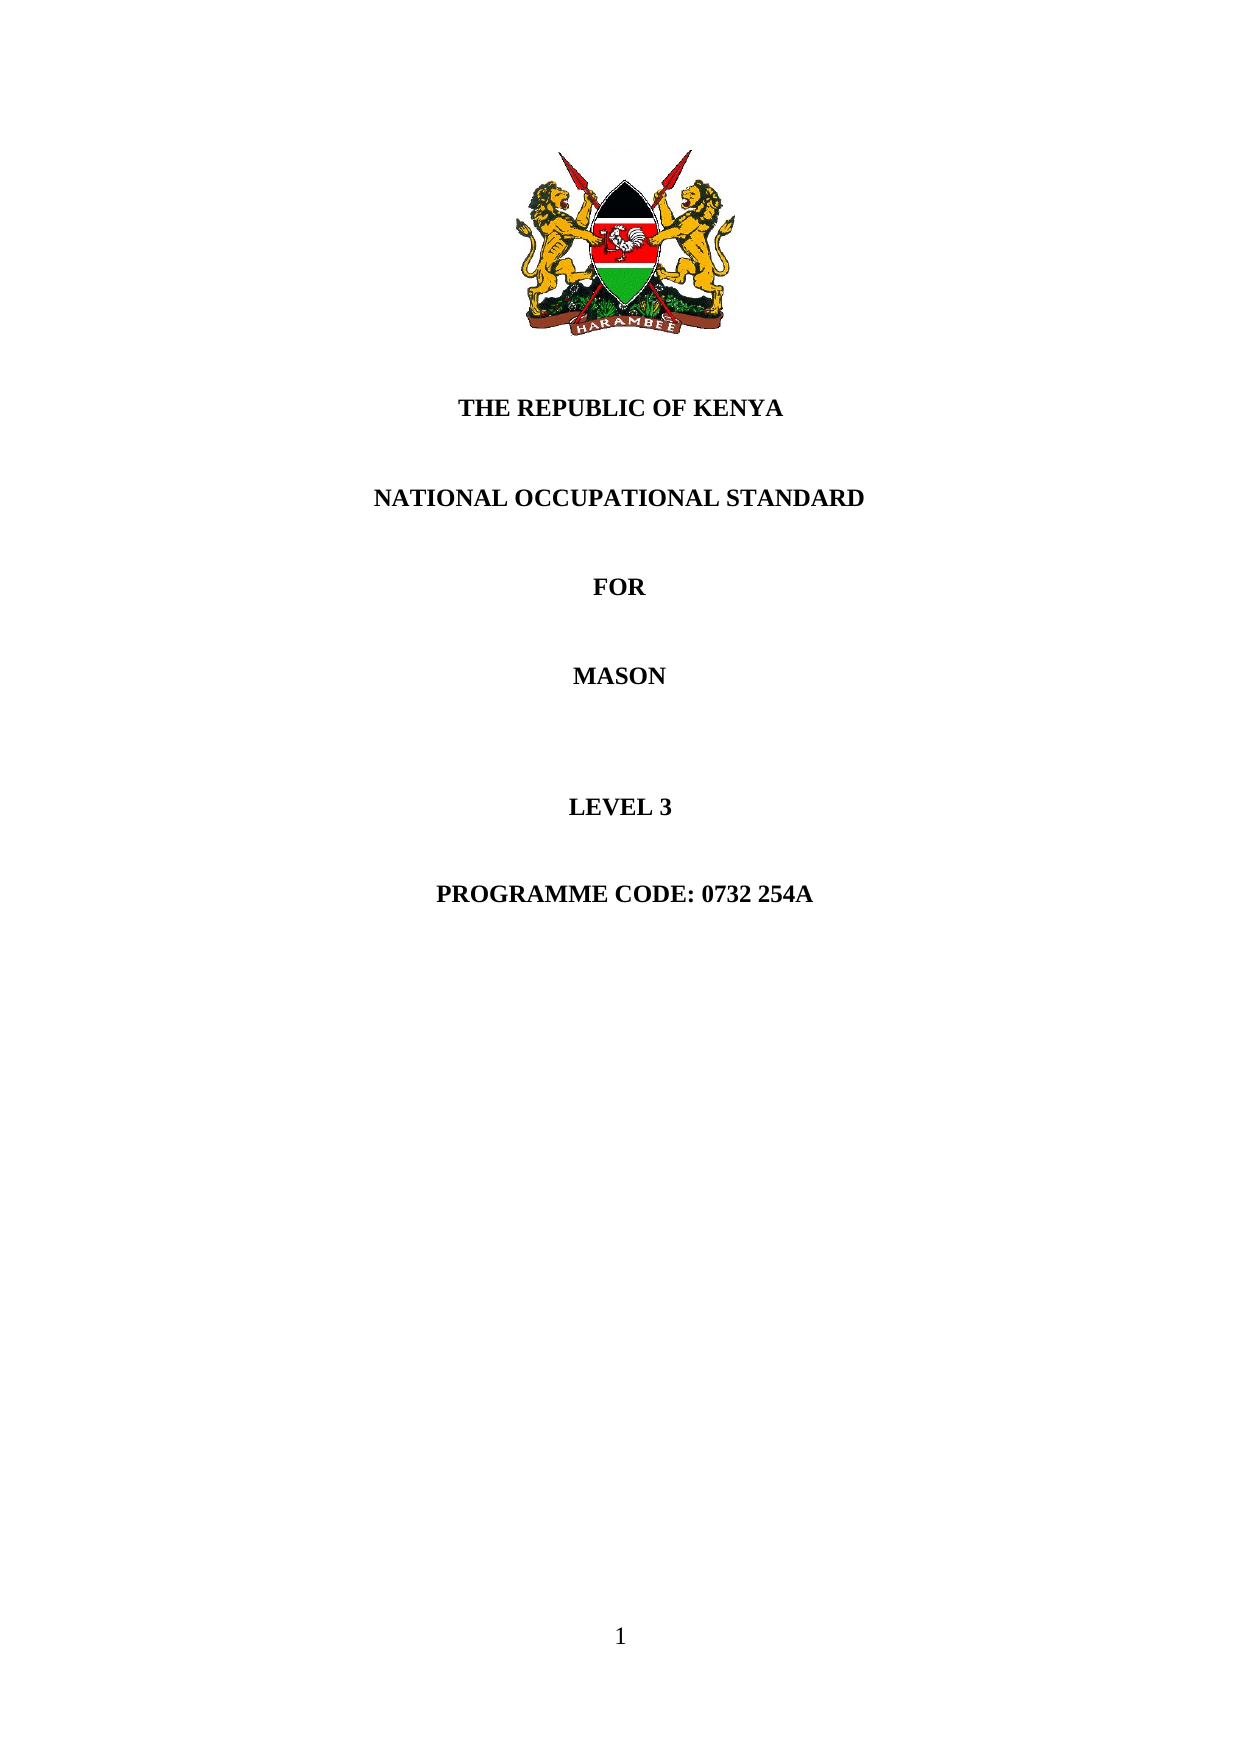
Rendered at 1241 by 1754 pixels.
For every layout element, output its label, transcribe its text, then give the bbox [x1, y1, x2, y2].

text LEVEL 3 [150, 792, 1090, 821]
text NATIONAL OCCUPATIONAL STANDARD [148, 483, 1090, 512]
text THE REPUBLIC OF KENYA [152, 393, 1090, 422]
text FOR [148, 572, 1090, 601]
text PROGRAMME CODE: 0732 254A [159, 879, 1090, 908]
picture [511, 150, 737, 336]
text MASON [148, 661, 1090, 690]
